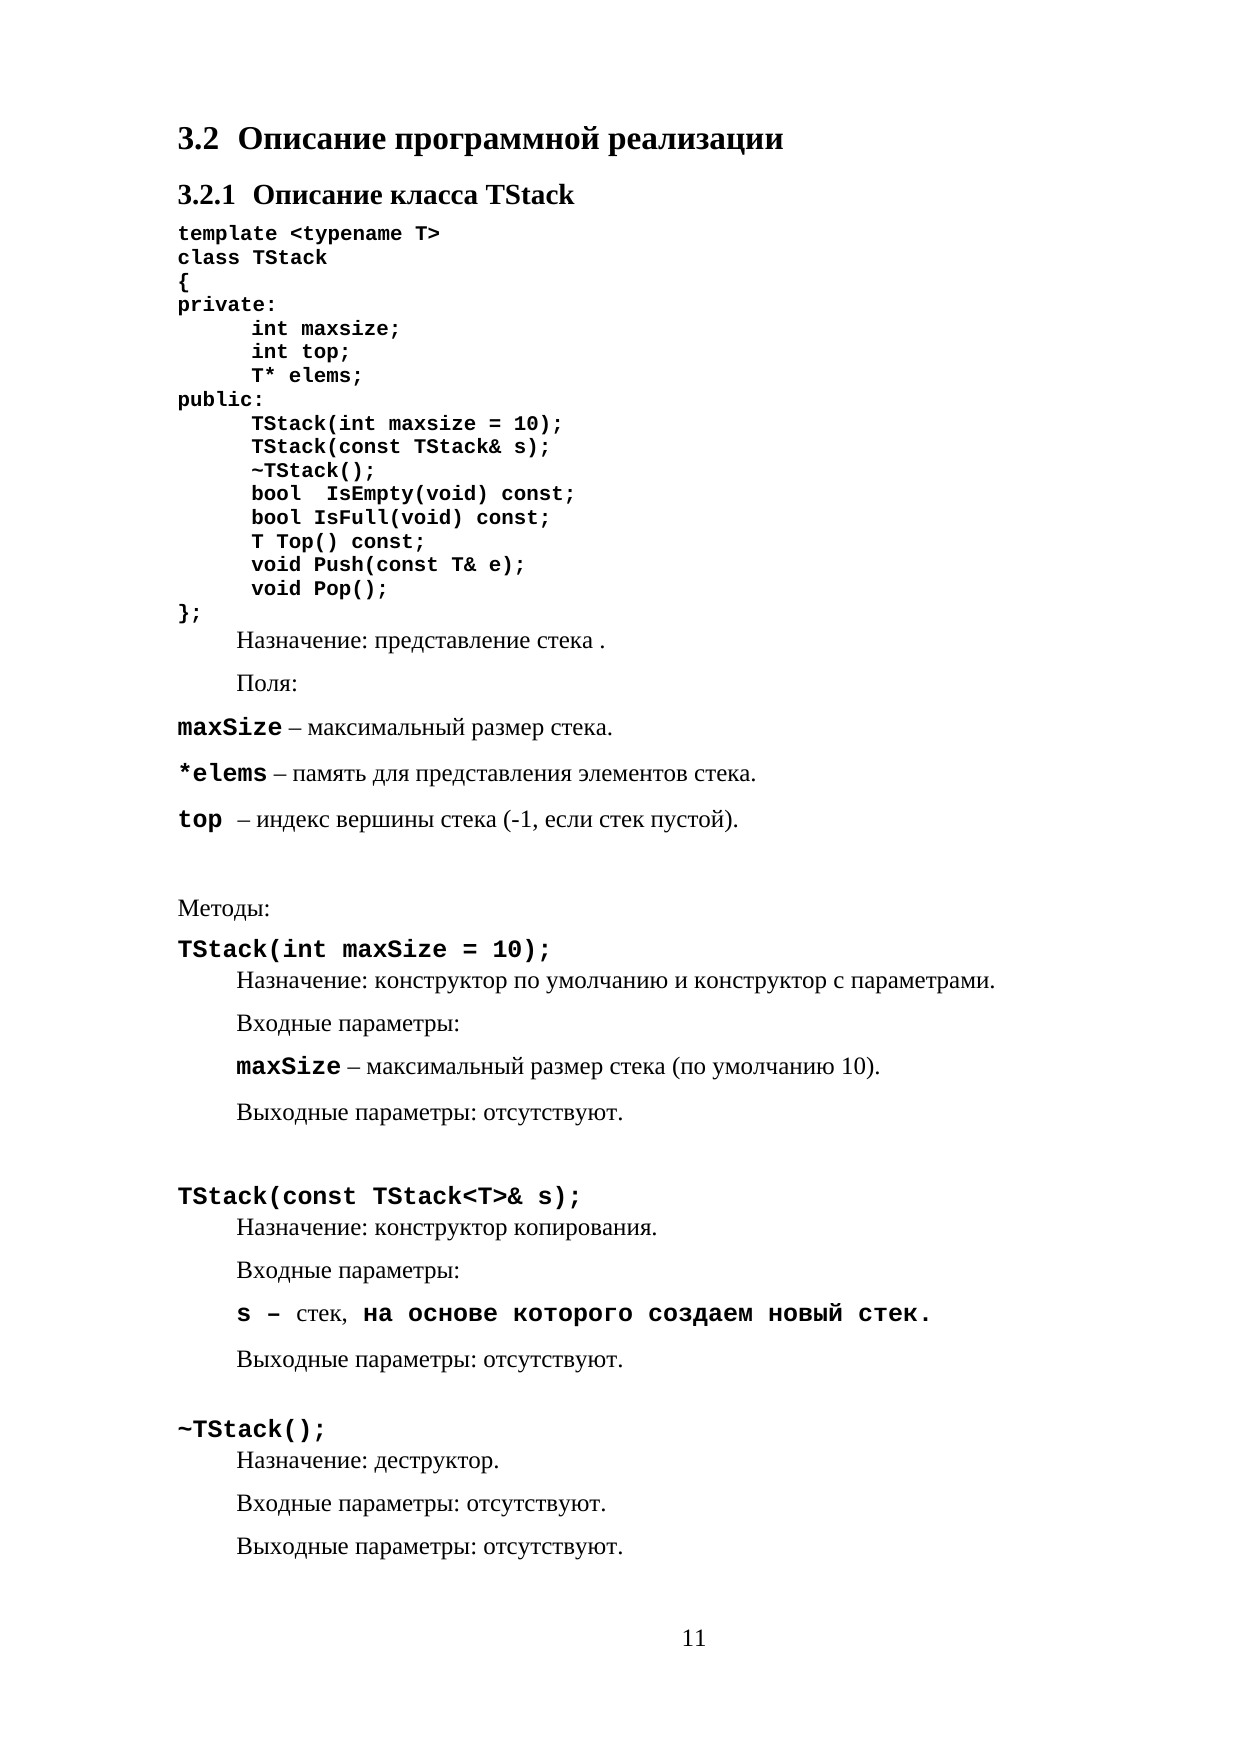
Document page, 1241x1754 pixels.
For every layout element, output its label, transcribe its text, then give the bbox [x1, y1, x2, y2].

text void Pop(); [177, 578, 1152, 602]
text Выходные параметры: отсутствуют. [177, 1097, 1152, 1126]
text TStack(const TStack& s); [177, 436, 1152, 460]
text void Push(const T& e); [177, 554, 1152, 578]
text Назначение: конструктор по умолчанию и конструктор с параметрами. [177, 965, 1152, 994]
subtitle Описание класса TStack [177, 177, 1152, 211]
text Методы: [177, 893, 1152, 922]
text *elems – память для представления элементов стека. [177, 758, 1152, 789]
text Входные параметры: [177, 1255, 1152, 1284]
text TStack(int maxsize = 10); [177, 412, 1152, 436]
text Назначение: деструктор. [177, 1445, 1152, 1473]
text top – индекс вершины стека (-1, если стек пустой). [177, 804, 1152, 835]
text bool IsFull(void) const; [177, 507, 1152, 531]
text }; [177, 602, 1152, 625]
text Назначение: представление стека . [177, 625, 1152, 654]
text private: [177, 294, 1152, 318]
text TStack(int maxSize = 10); [177, 937, 1152, 965]
text TStack(const TStack<T>& s); [177, 1184, 1152, 1212]
text ~TStack(); [177, 460, 1152, 483]
text template <typename T> [177, 223, 1152, 247]
text Назначение: конструктор копирования. [177, 1212, 1152, 1241]
text maxSize – максимальный размер стека. [177, 712, 1152, 742]
text int maxsize; [177, 318, 1152, 342]
subtitle Описание программной реализации [177, 118, 1152, 156]
text Выходные параметры: отсутствуют. [177, 1531, 1152, 1560]
text Входные параметры: [177, 1008, 1152, 1037]
text bool IsEmpty(void) const; [177, 483, 1152, 507]
text int top; [177, 342, 1152, 365]
text { [177, 271, 1152, 294]
text T Top() const; [177, 531, 1152, 554]
text class TStack [177, 247, 1152, 271]
text Поля: [177, 668, 1152, 697]
text public: [177, 389, 1152, 412]
text T* elems; [177, 365, 1152, 389]
text Выходные параметры: отсутствуют. [177, 1344, 1152, 1373]
text Входные параметры: отсутствуют. [177, 1488, 1152, 1517]
text ~TStack(); [177, 1416, 1152, 1445]
text s – стек, на основе которого создаем новый стек. [177, 1298, 1152, 1329]
text maxSize – максимальный размер стека (по умолчанию 10). [177, 1051, 1152, 1082]
